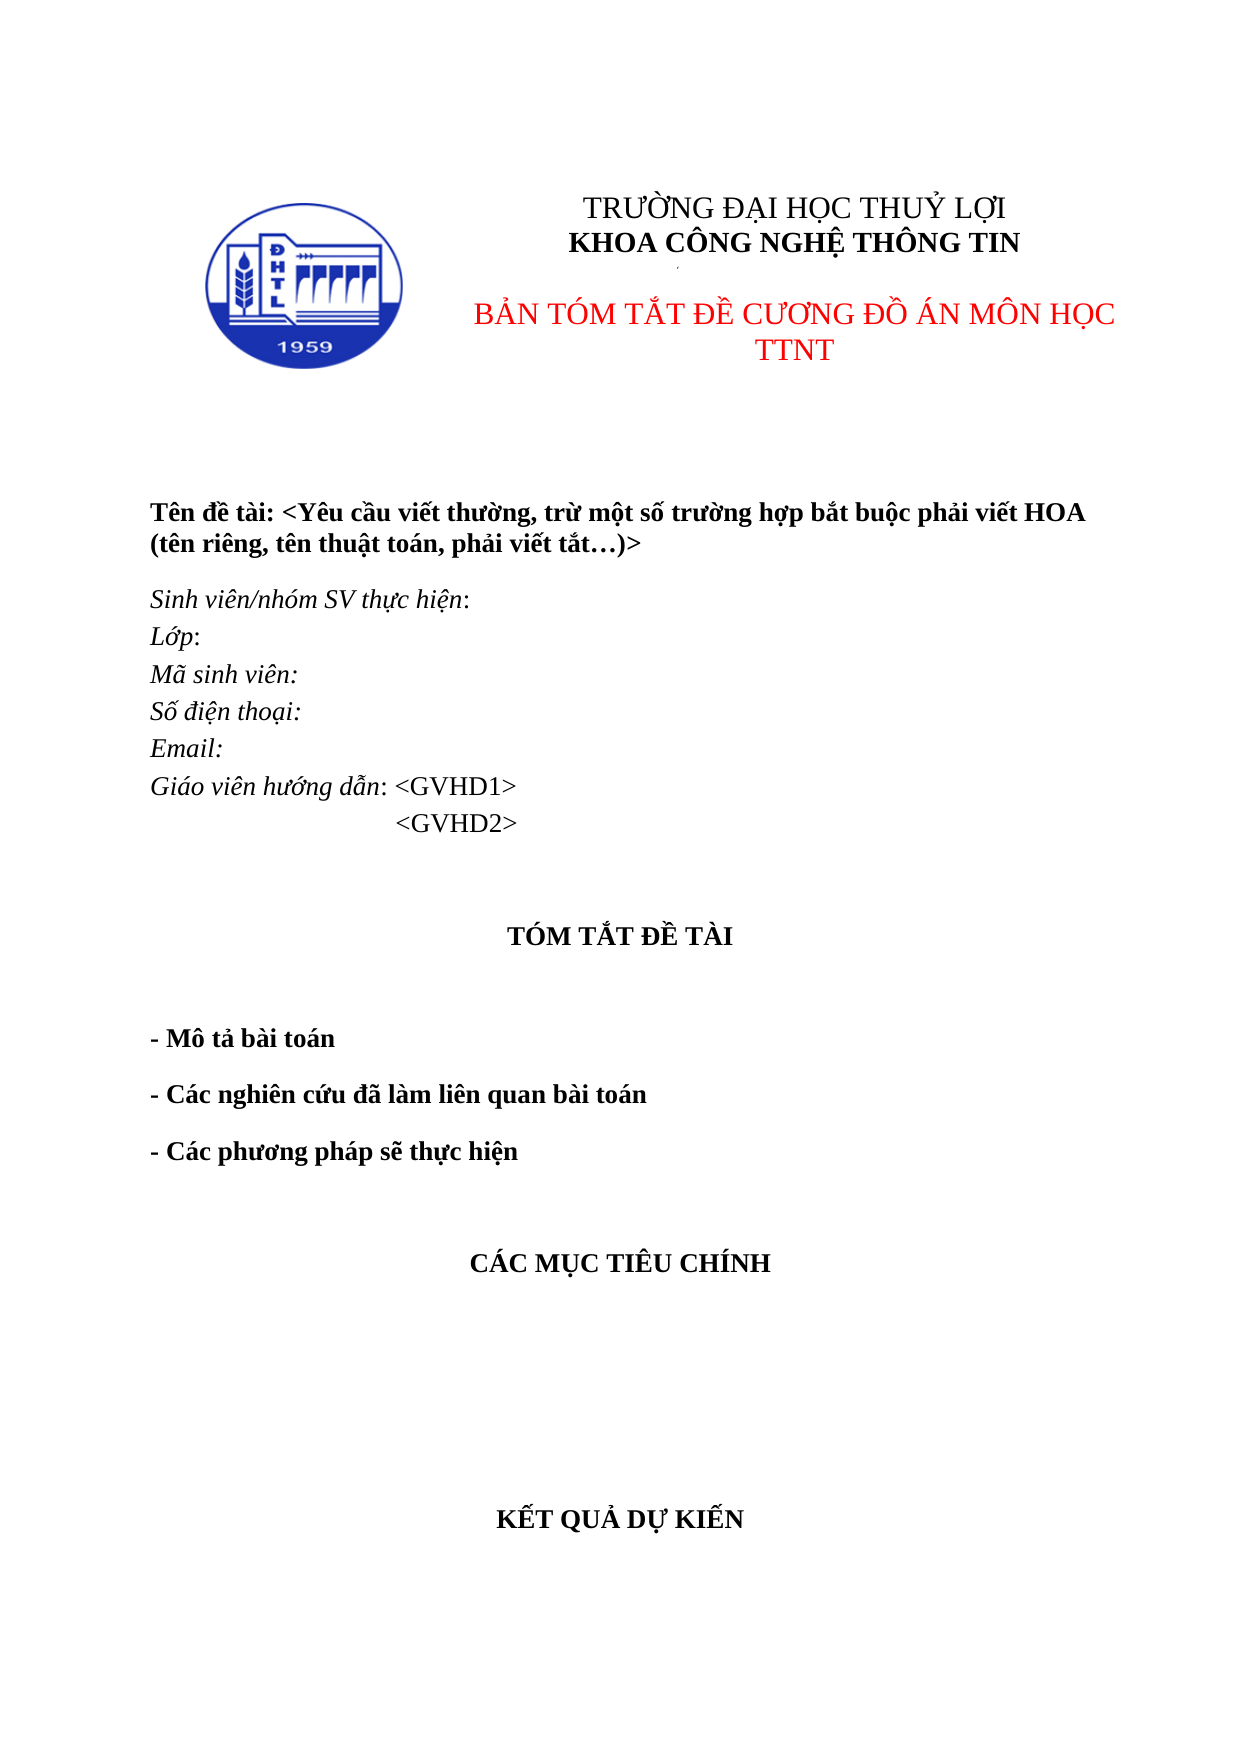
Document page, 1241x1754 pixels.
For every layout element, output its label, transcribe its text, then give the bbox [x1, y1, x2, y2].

text TÓM TẮT ĐỀ TÀI [150, 920, 1090, 951]
picture [203, 203, 405, 370]
text KẾT QUẢ DỰ KIẾN [150, 1503, 1090, 1534]
text - Các phương pháp sẽ thực hiện [150, 1135, 1090, 1166]
text Giáo viên hướng dẫn: <GVHD1> [150, 770, 1090, 801]
text Email: [150, 733, 1090, 764]
text Sinh viên/nhóm SV thực hiện: [150, 583, 1090, 614]
text - Các nghiên cứu đã làm liên quan bài toán [150, 1079, 1090, 1110]
table_header TRƯỜNG ĐẠI HỌC THUỶ LỢI KHOA CÔNG NGHỆ THÔNG TIN BẢN TÓM TẮT ĐỀ CƯƠNG ĐỒ ÁN MÔN HỌC TTNT [435, 154, 1154, 446]
text Lớp: [150, 620, 1090, 652]
text CÁC MỤC TIÊU CHÍNH [150, 1247, 1090, 1278]
text Mã sinh viên: [150, 658, 1090, 689]
text Số điện thoại: [150, 695, 1090, 726]
table_header [173, 154, 435, 446]
text - Mô tả bài toán [150, 1022, 1090, 1054]
text Tên đề tài: <Yêu cầu viết thường, trừ một số trường hợp bắt buộc phải viết HOA (tên riêng, tên thuật toán, phải viết tắt…)> [150, 496, 1090, 558]
text <GVHD2> [150, 807, 1090, 838]
